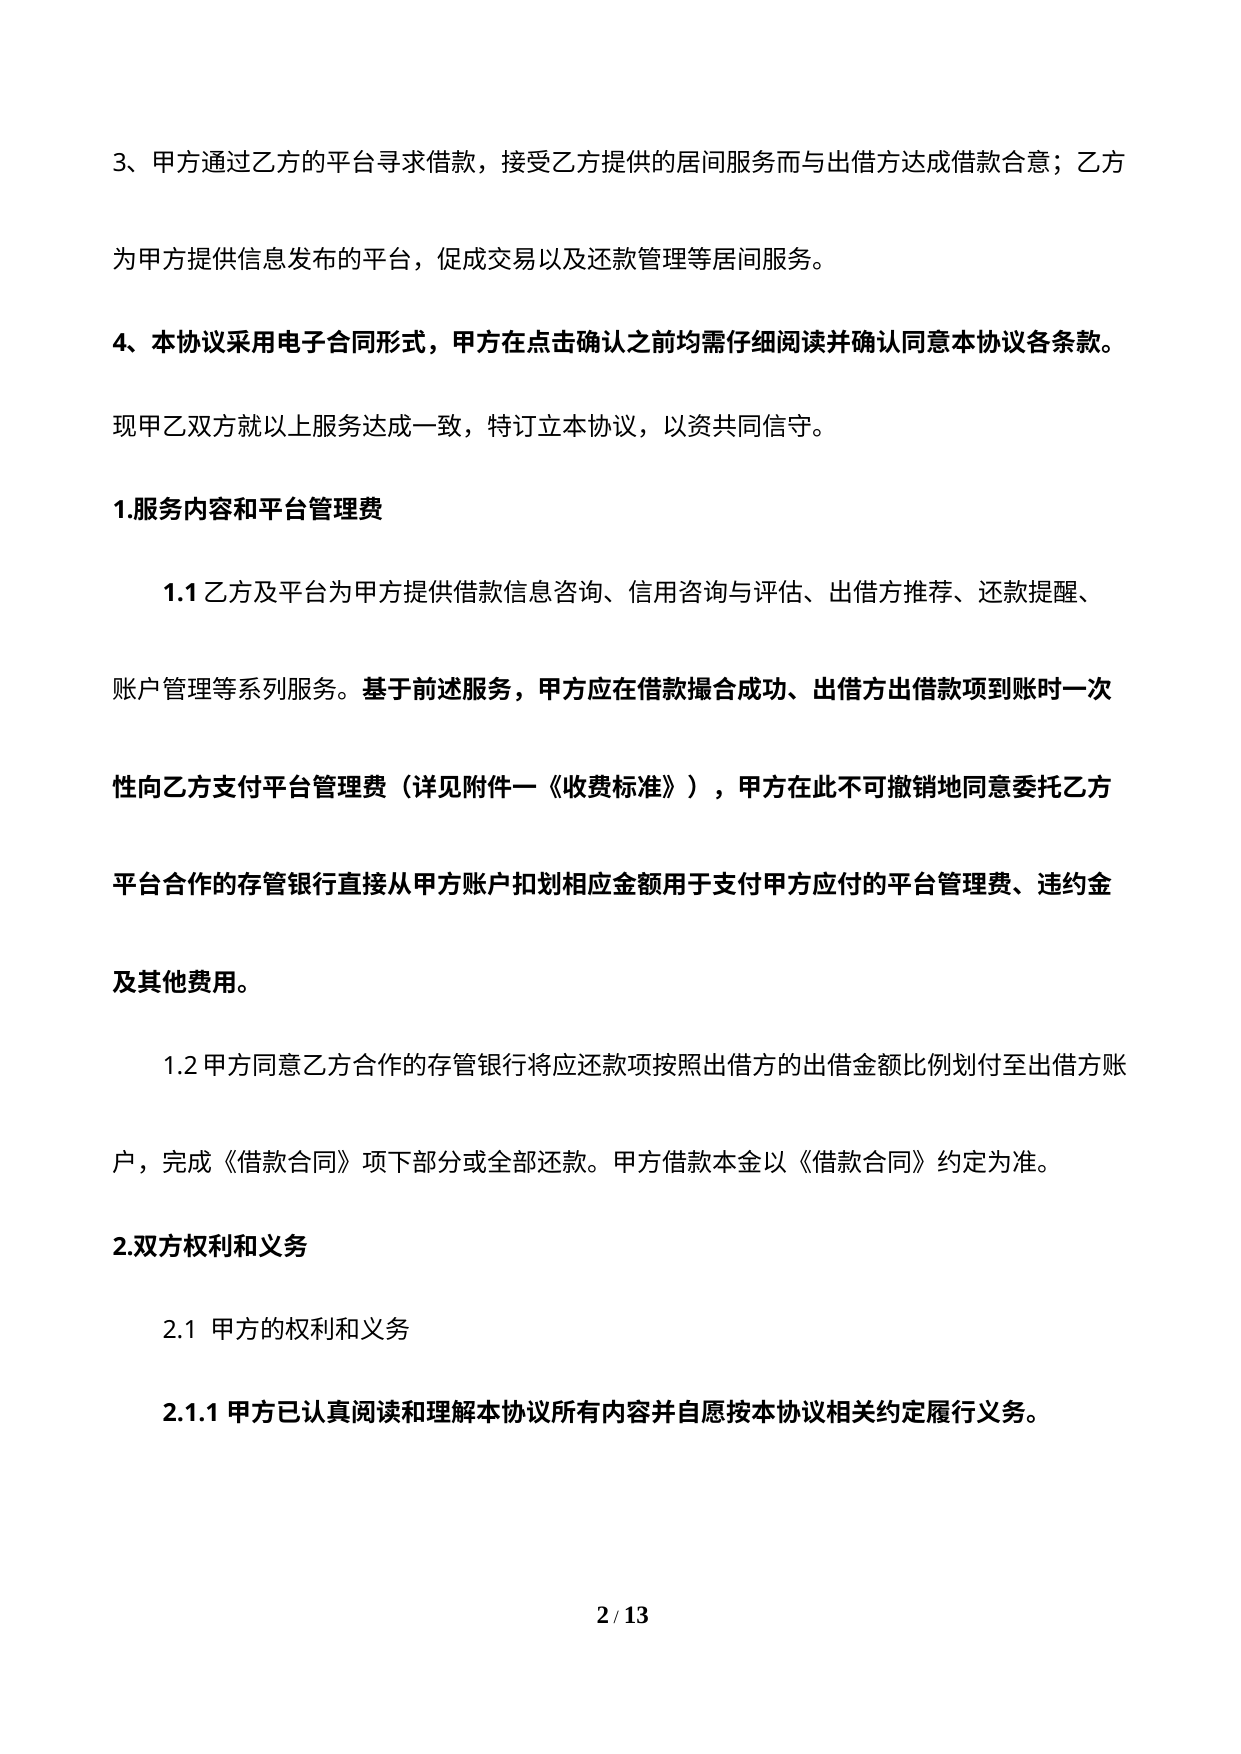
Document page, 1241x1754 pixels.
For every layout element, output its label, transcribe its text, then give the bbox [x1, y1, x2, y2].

text 2.双方权利和义务 [112, 1212, 1128, 1277]
text 现甲乙双方就以上服务达成一致，特订立本协议，以资共同信守。 [112, 392, 1128, 457]
text 1.2甲方同意乙方合作的存管银行将应还款项按照出借方的出借金额比例划付至出借方账户，完成《借款合同》项下部分或全部还款。甲方借款本金以《借款合同》约定为准。 [112, 1031, 1128, 1193]
text 2.1.1 甲方已认真阅读和理解本协议所有内容并自愿按本协议相关约定履行义务。 [112, 1378, 1128, 1443]
text 4、本协议采用电子合同形式，甲方在点击确认之前均需仔细阅读并确认同意本协议各条款。 [112, 308, 1128, 373]
text 1.1乙方及平台为甲方提供借款信息咨询、信用咨询与评估、出借方推荐、还款提醒、账户管理等系列服务。基于前述服务，甲方应在借款撮合成功、出借方出借款项到账时一次性向乙方支付平台管理费（详见附件一《收费标准》），甲方在此不可撤销地同意委托乙方平台合作的存管银行直接从甲方账户扣划相应金额用于支付甲方应付的平台管理费、违约金及其他费用。 [112, 558, 1128, 1013]
text 2.1 甲方的权利和义务 [112, 1295, 1128, 1360]
text 3、甲方通过乙方的平台寻求借款，接受乙方提供的居间服务而与出借方达成借款合意；乙方为甲方提供信息发布的平台，促成交易以及还款管理等居间服务。 [112, 128, 1128, 290]
text 1.服务内容和平台管理费 [112, 475, 1128, 540]
